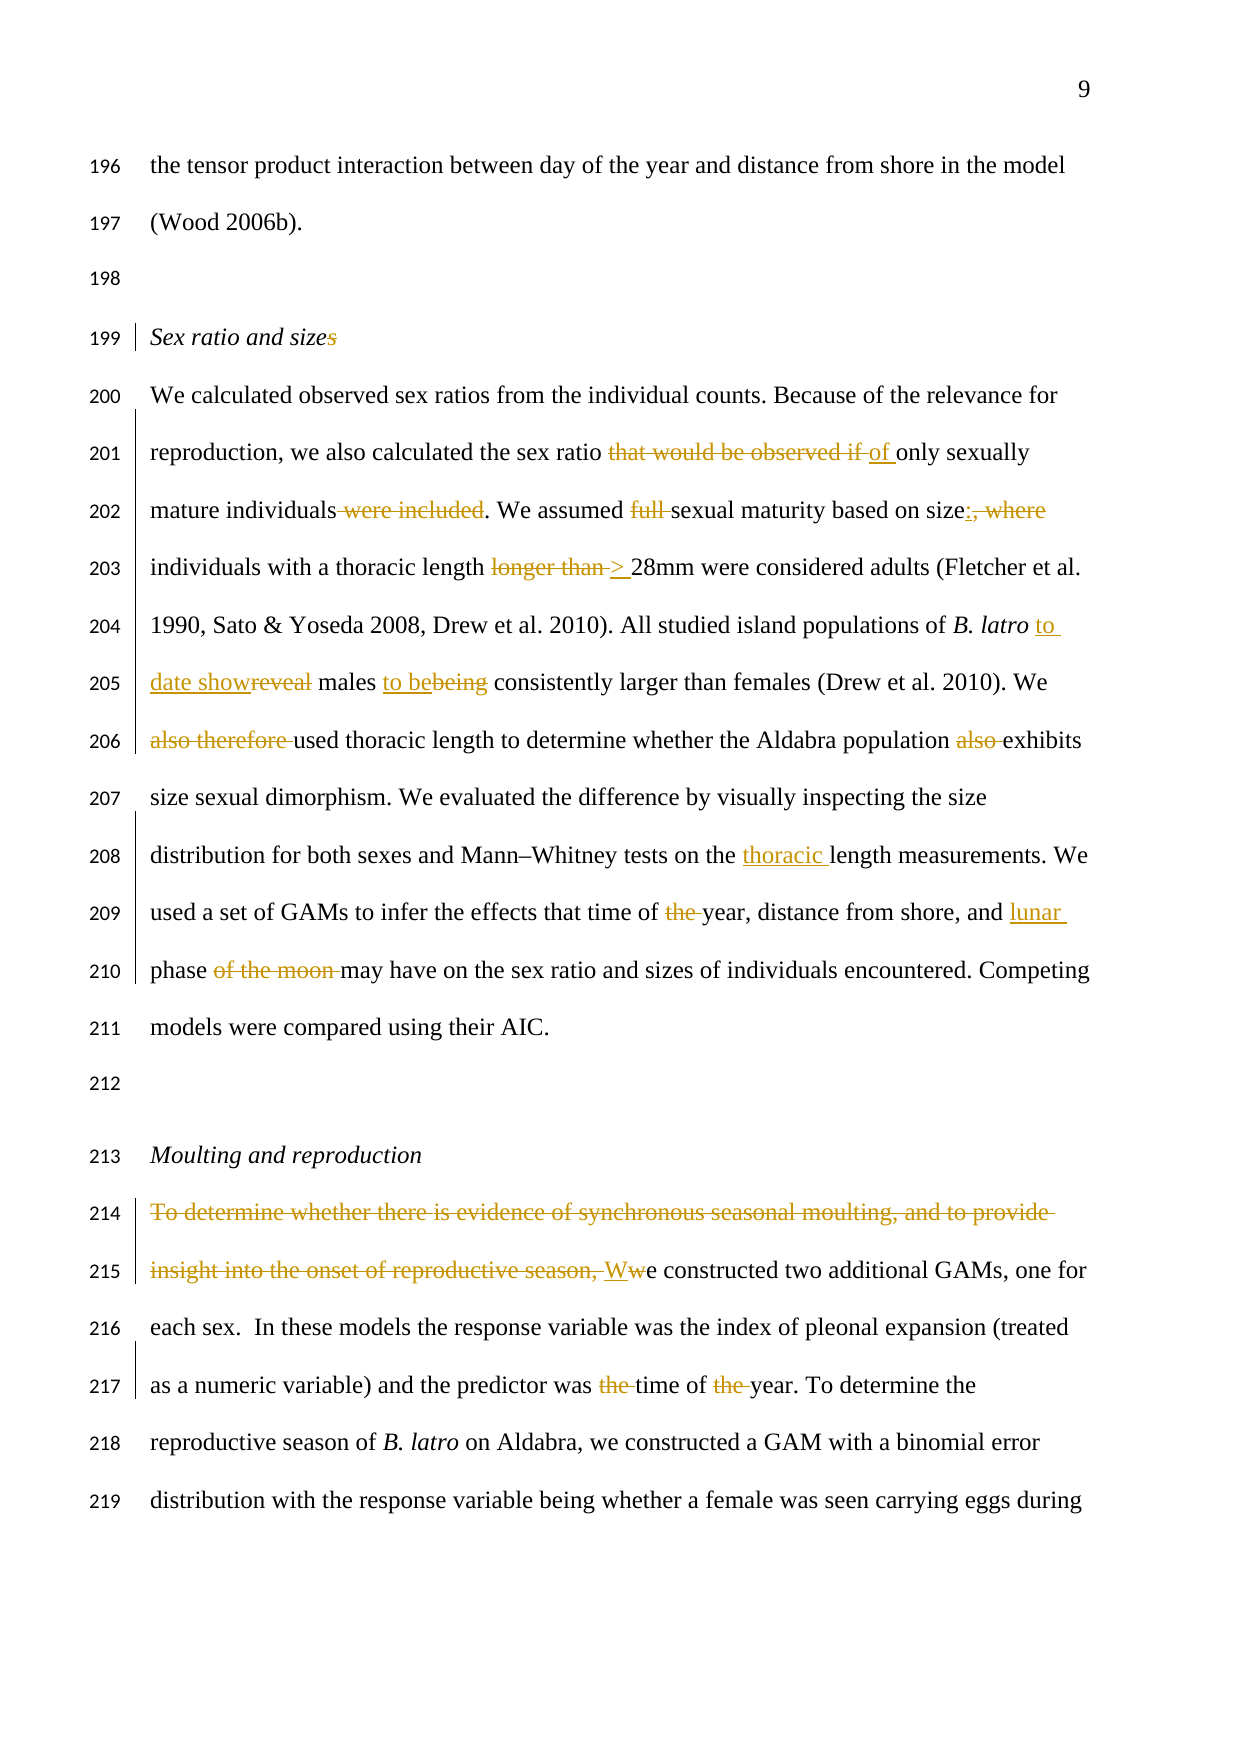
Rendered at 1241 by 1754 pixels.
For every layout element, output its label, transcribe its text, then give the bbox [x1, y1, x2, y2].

text We calculated observed sex ratios from the individual counts. Because of the relevance for reproduction, we also calculated the sex ratio only sexually mature individuals. We assumed sexual maturity based on size individuals with a thoracic length 28mm were considered adults (Fletcher et al. 1990, Sato & Yoseda 2008, Drew et al. 2010). All studied island populations of B. latro males consistently larger than females (Drew et al. 2010). We used thoracic length to determine whether the Aldabra population exhibits size sexual dimorphism. We evaluated the difference by visually inspecting the size distribution for both sexes and Mann–Whitney tests on the length measurements. We used a set of GAMs to infer the effects that time of year, distance from shore, and phase may have on the sex ratio and sizes of individuals encountered. Competing models were compared using their AIC. [150, 380, 1090, 1041]
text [150, 1197, 1090, 1514]
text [150, 150, 1090, 236]
text Moulting and reproduction [150, 1140, 1090, 1169]
text Sex ratio and size [150, 322, 1090, 351]
